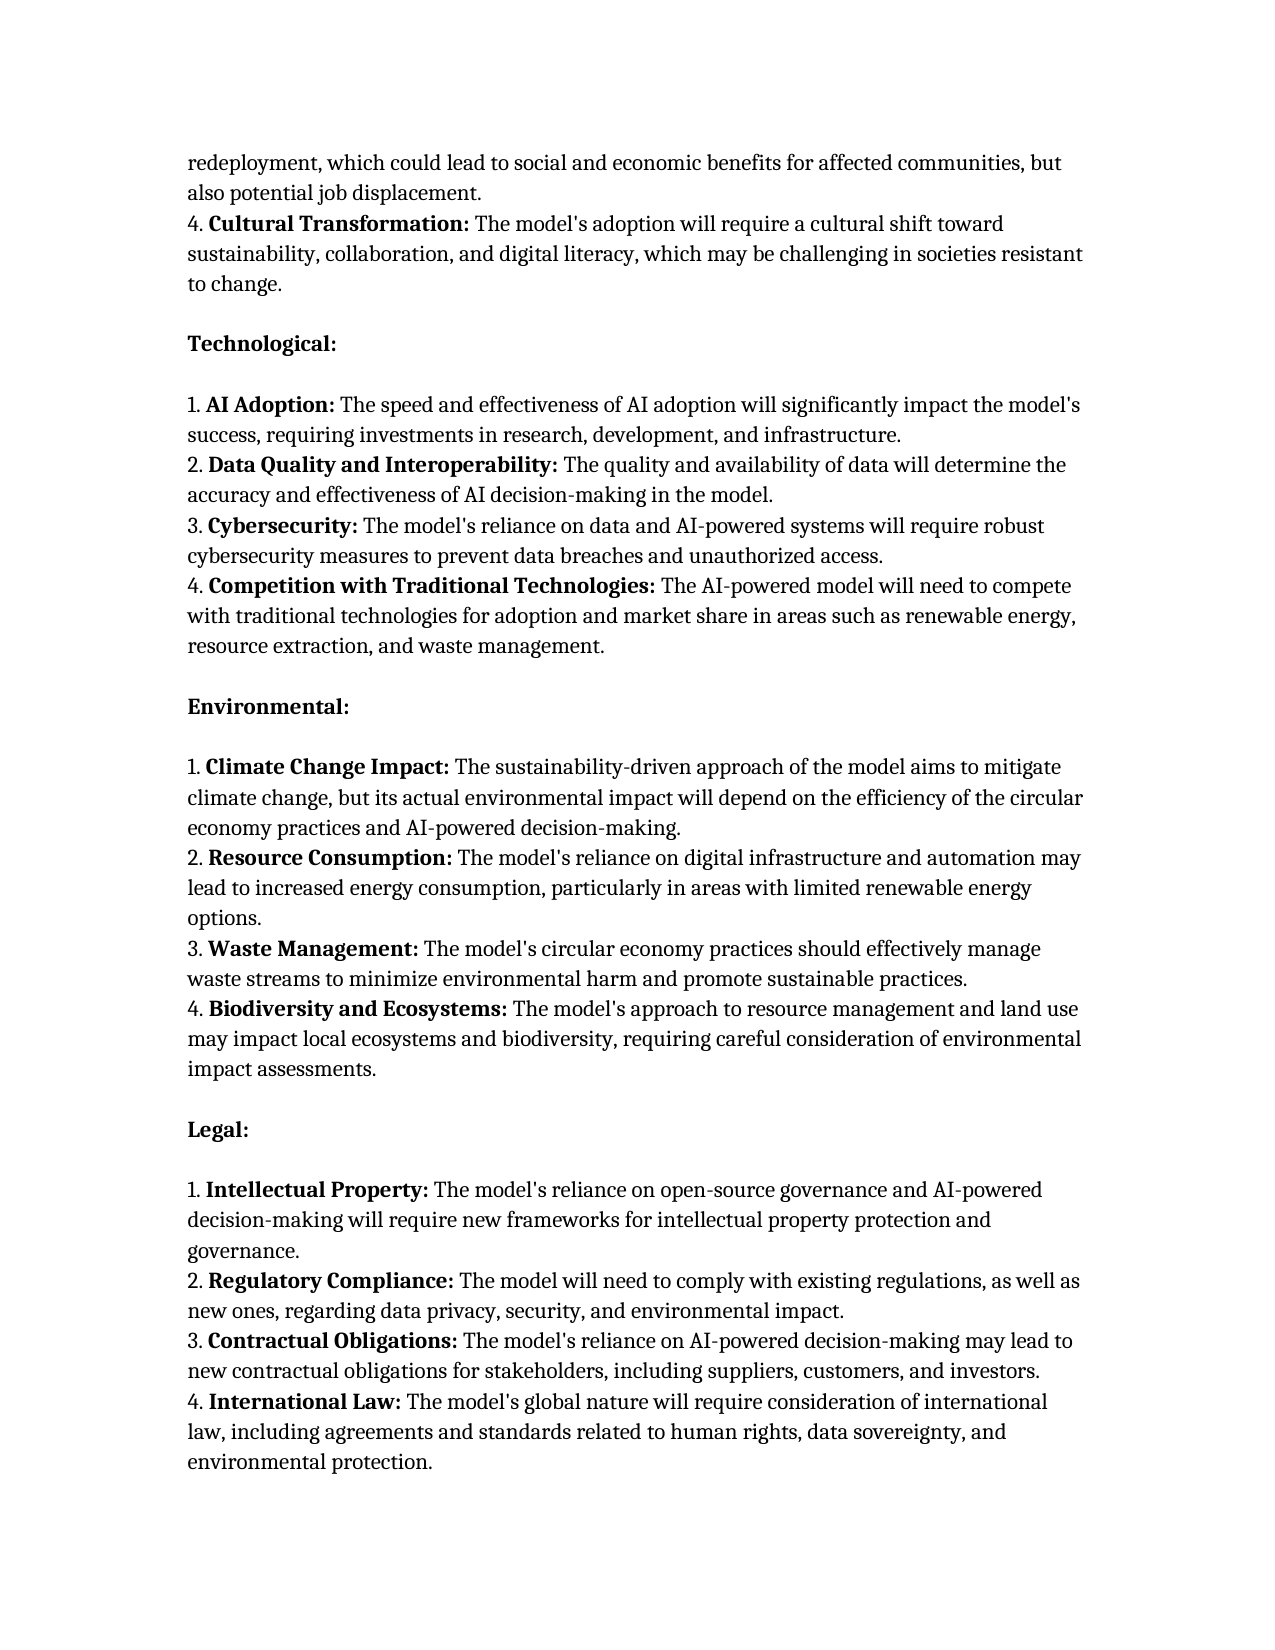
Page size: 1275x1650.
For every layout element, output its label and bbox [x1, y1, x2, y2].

text [187, 150, 1087, 1475]
